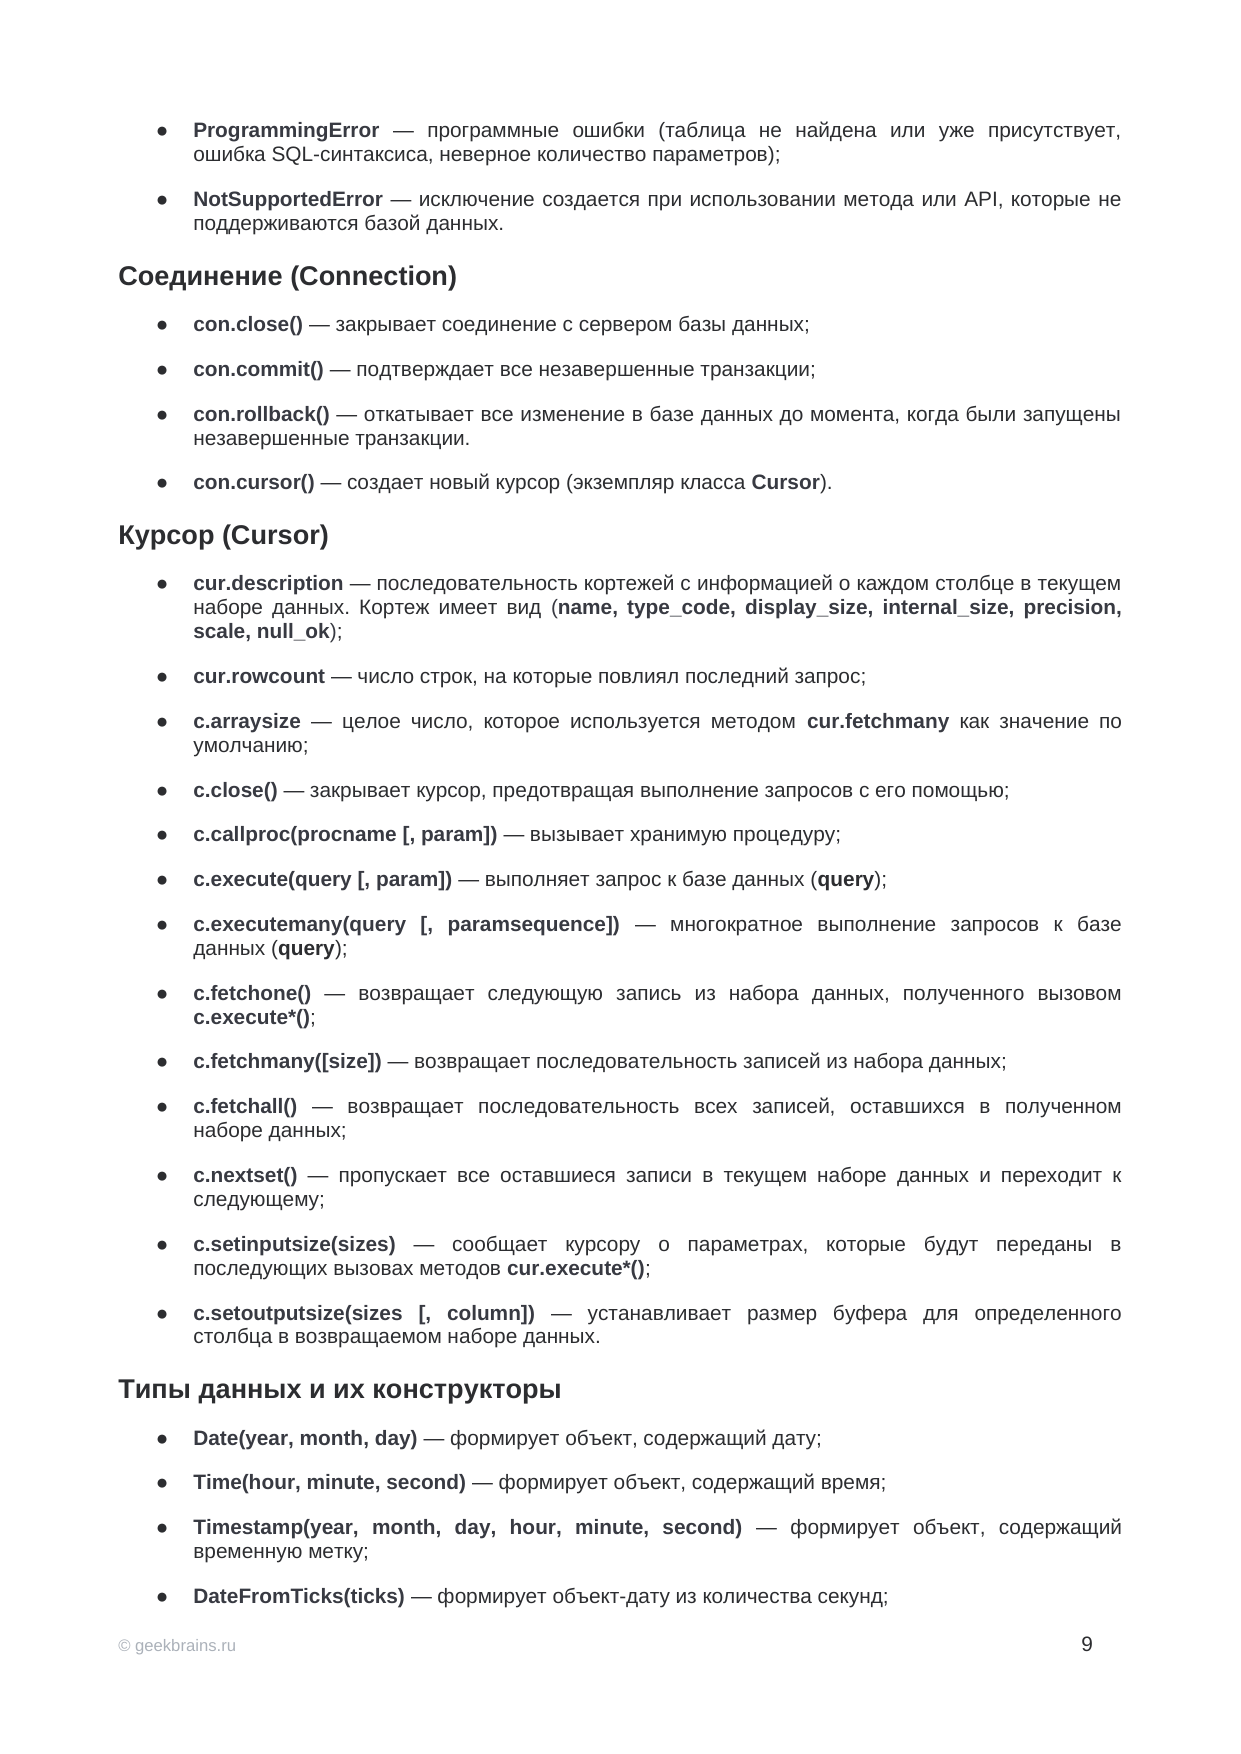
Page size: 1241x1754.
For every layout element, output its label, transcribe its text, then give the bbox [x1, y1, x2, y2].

list c.fetchall() — возвращает последовательность всех записей, оставшихся в полученном наборе данных; [156, 1094, 1122, 1142]
list DateFromTicks(ticks) — формирует объект-дату из количества секунд; [156, 1584, 1122, 1608]
list Time(hour, minute, second) — формирует объект, содержащий время; [156, 1470, 1122, 1494]
subtitle Типы данных и их конструкторы [118, 1373, 1122, 1404]
subtitle Курсор (Cursor) [118, 519, 1122, 550]
list Timestamp(year, month, day, hour, minute, second) — формирует объект, содержащий временную метку; [156, 1515, 1122, 1563]
list c.execute(query [, param]) — выполняет запрос к базе данных (query); [156, 867, 1122, 891]
list c.nextset() — пропускает все оставшиеся записи в текущем наборе данных и переходит к следующему; [156, 1163, 1122, 1211]
list con.close() — закрывает соединение с сервером базы данных; [156, 312, 1122, 336]
list c.setoutputsize(sizes [, column]) — устанавливает размер буфера для определенного столбца в возвращаемом наборе данных. [156, 1300, 1122, 1348]
list c.callproc(procname [, param]) — вызывает хранимую процедуру; [156, 822, 1122, 846]
list cur.rowcount — число строк, на которые повлиял последний запрос; [156, 664, 1122, 688]
list con.rollback() — откатывает все изменение в базе данных до момента, когда были запущены незавершенные транзакции. [156, 401, 1122, 449]
list c.executemany(query [, paramsequence]) — многократное выполнение запросов к базе данных (query); [156, 912, 1122, 960]
list c.fetchone() — возвращает следующую запись из набора данных, полученного вызовом c.execute*(); [156, 981, 1122, 1028]
list c.setinputsize(sizes) — сообщает курсору о параметрах, которые будут переданы в последующих вызовах методов cur.execute*(); [156, 1232, 1122, 1279]
list c.arraysize — целое число, которое используется методом cur.fetchmany как значение по умолчанию; [156, 709, 1122, 757]
list ProgrammingError — программные ошибки (таблица не найдена или уже присутствует, ошибка SQL-синтаксиса, неверное количество параметров); [156, 118, 1122, 166]
list c.close() — закрывает курсор, предотвращая выполнение запросов с его помощью; [156, 777, 1122, 801]
list NotSupportedError — исключение создается при использовании метода или API, которые не поддерживаются базой данных. [156, 187, 1122, 235]
list cur.description — последовательность кортежей с информацией о каждом столбце в текущем наборе данных. Кортеж имеет вид (name, type_code, display_size, internal_size, precision, scale, null_ok); [156, 571, 1122, 643]
list Date(year, month, day) — формирует объект, содержащий дату; [156, 1425, 1122, 1449]
subtitle Соединение (Connection) [118, 260, 1122, 291]
list c.fetchmany([size]) — возвращает последовательность записей из набора данных; [156, 1049, 1122, 1073]
list con.cursor() — создает новый курсор (экземпляр класса Cursor). [156, 470, 1122, 494]
list con.commit() — подтверждает все незавершенные транзакции; [156, 357, 1122, 381]
